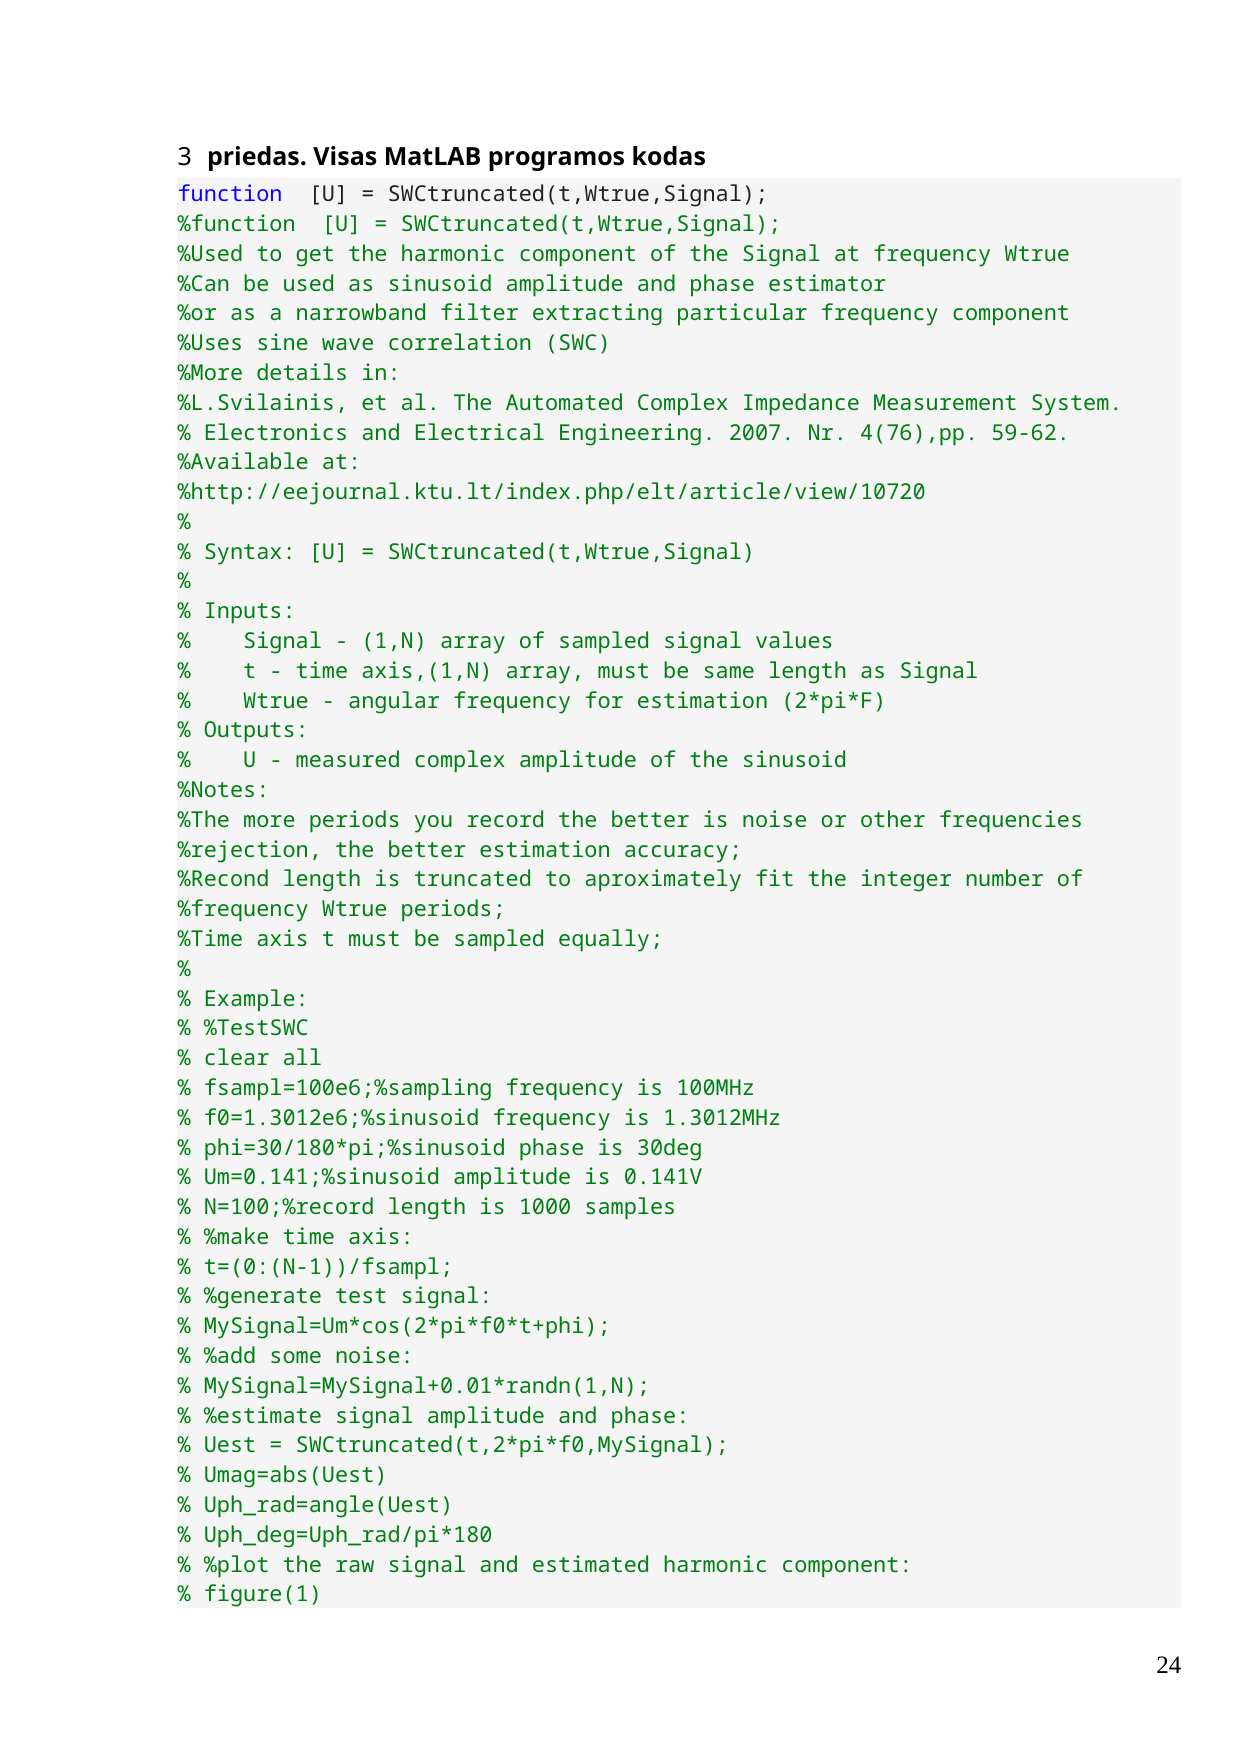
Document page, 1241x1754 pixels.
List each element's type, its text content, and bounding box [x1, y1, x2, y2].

text % t - time axis,(1,N) array, must be same length as Signal [177, 655, 1181, 684]
text % Electronics and Electrical Engineering. 2007. Nr. 4(76),pp. 59-62. [177, 416, 1181, 446]
text % f0=1.3012e6;%sinusoid frequency is 1.3012MHz [177, 1102, 1181, 1131]
text % Uest = SWCtruncated(t,2*pi*f0,MySignal); [177, 1429, 1181, 1459]
text %Uses sine wave correlation (SWC) [177, 327, 1181, 357]
text priedas. Visas MatLAB programos kodas [177, 139, 1181, 173]
text % N=100;%record length is 1000 samples [177, 1191, 1181, 1221]
text % [177, 506, 1181, 536]
text % [177, 565, 1181, 595]
text % Uph_rad=angle(Uest) [177, 1489, 1181, 1519]
text % %make time axis: [177, 1221, 1181, 1251]
text % [177, 953, 1181, 982]
text %or as a narrowband filter extracting particular frequency component [177, 297, 1181, 327]
text % %estimate signal amplitude and phase: [177, 1399, 1181, 1429]
text % Inputs: [177, 595, 1181, 625]
text %Time axis t must be sampled equally; [177, 923, 1181, 953]
text % %generate test signal: [177, 1280, 1181, 1310]
text % Outputs: [177, 714, 1181, 744]
text % Syntax: [U] = SWCtruncated(t,Wtrue,Signal) [177, 536, 1181, 565]
text % figure(1) [177, 1578, 1181, 1608]
text %frequency Wtrue periods; [177, 893, 1181, 923]
text % Umag=abs(Uest) [177, 1459, 1181, 1489]
text %function [U] = SWCtruncated(t,Wtrue,Signal); [177, 208, 1181, 238]
text % Um=0.141;%sinusoid amplitude is 0.141V [177, 1161, 1181, 1191]
text %Notes: [177, 774, 1181, 804]
text % MySignal=Um*cos(2*pi*f0*t+phi); [177, 1310, 1181, 1340]
text % MySignal=MySignal+0.01*randn(1,N); [177, 1370, 1181, 1399]
text % phi=30/180*pi;%sinusoid phase is 30deg [177, 1131, 1181, 1161]
text %More details in: [177, 357, 1181, 387]
text % fsampl=100e6;%sampling frequency is 100MHz [177, 1072, 1181, 1102]
text %http://eejournal.ktu.lt/index.php/elt/article/view/10720 [177, 476, 1181, 506]
text function [U] = SWCtruncated(t,Wtrue,Signal); [177, 178, 1181, 208]
text % Wtrue - angular frequency for estimation (2*pi*F) [177, 684, 1181, 714]
text % Uph_deg=Uph_rad/pi*180 [177, 1519, 1181, 1548]
text %Available at: [177, 446, 1181, 476]
text % Signal - (1,N) array of sampled signal values [177, 625, 1181, 655]
text % %add some noise: [177, 1340, 1181, 1370]
text % U - measured complex amplitude of the sinusoid [177, 744, 1181, 774]
text % %TestSWC [177, 1012, 1181, 1042]
text % Example: [177, 982, 1181, 1012]
text %L.Svilainis, et al. The Automated Complex Impedance Measurement System. [177, 387, 1181, 416]
text %Used to get the harmonic component of the Signal at frequency Wtrue [177, 238, 1181, 267]
text % %plot the raw signal and estimated harmonic component: [177, 1548, 1181, 1578]
text %rejection, the better estimation accuracy; [177, 833, 1181, 863]
text %Recond length is truncated to aproximately fit the integer number of [177, 863, 1181, 893]
text % t=(0:(N-1))/fsampl; [177, 1251, 1181, 1280]
text %The more periods you record the better is noise or other frequencies [177, 804, 1181, 833]
text %Can be used as sinusoid amplitude and phase estimator [177, 267, 1181, 297]
text % clear all [177, 1042, 1181, 1072]
